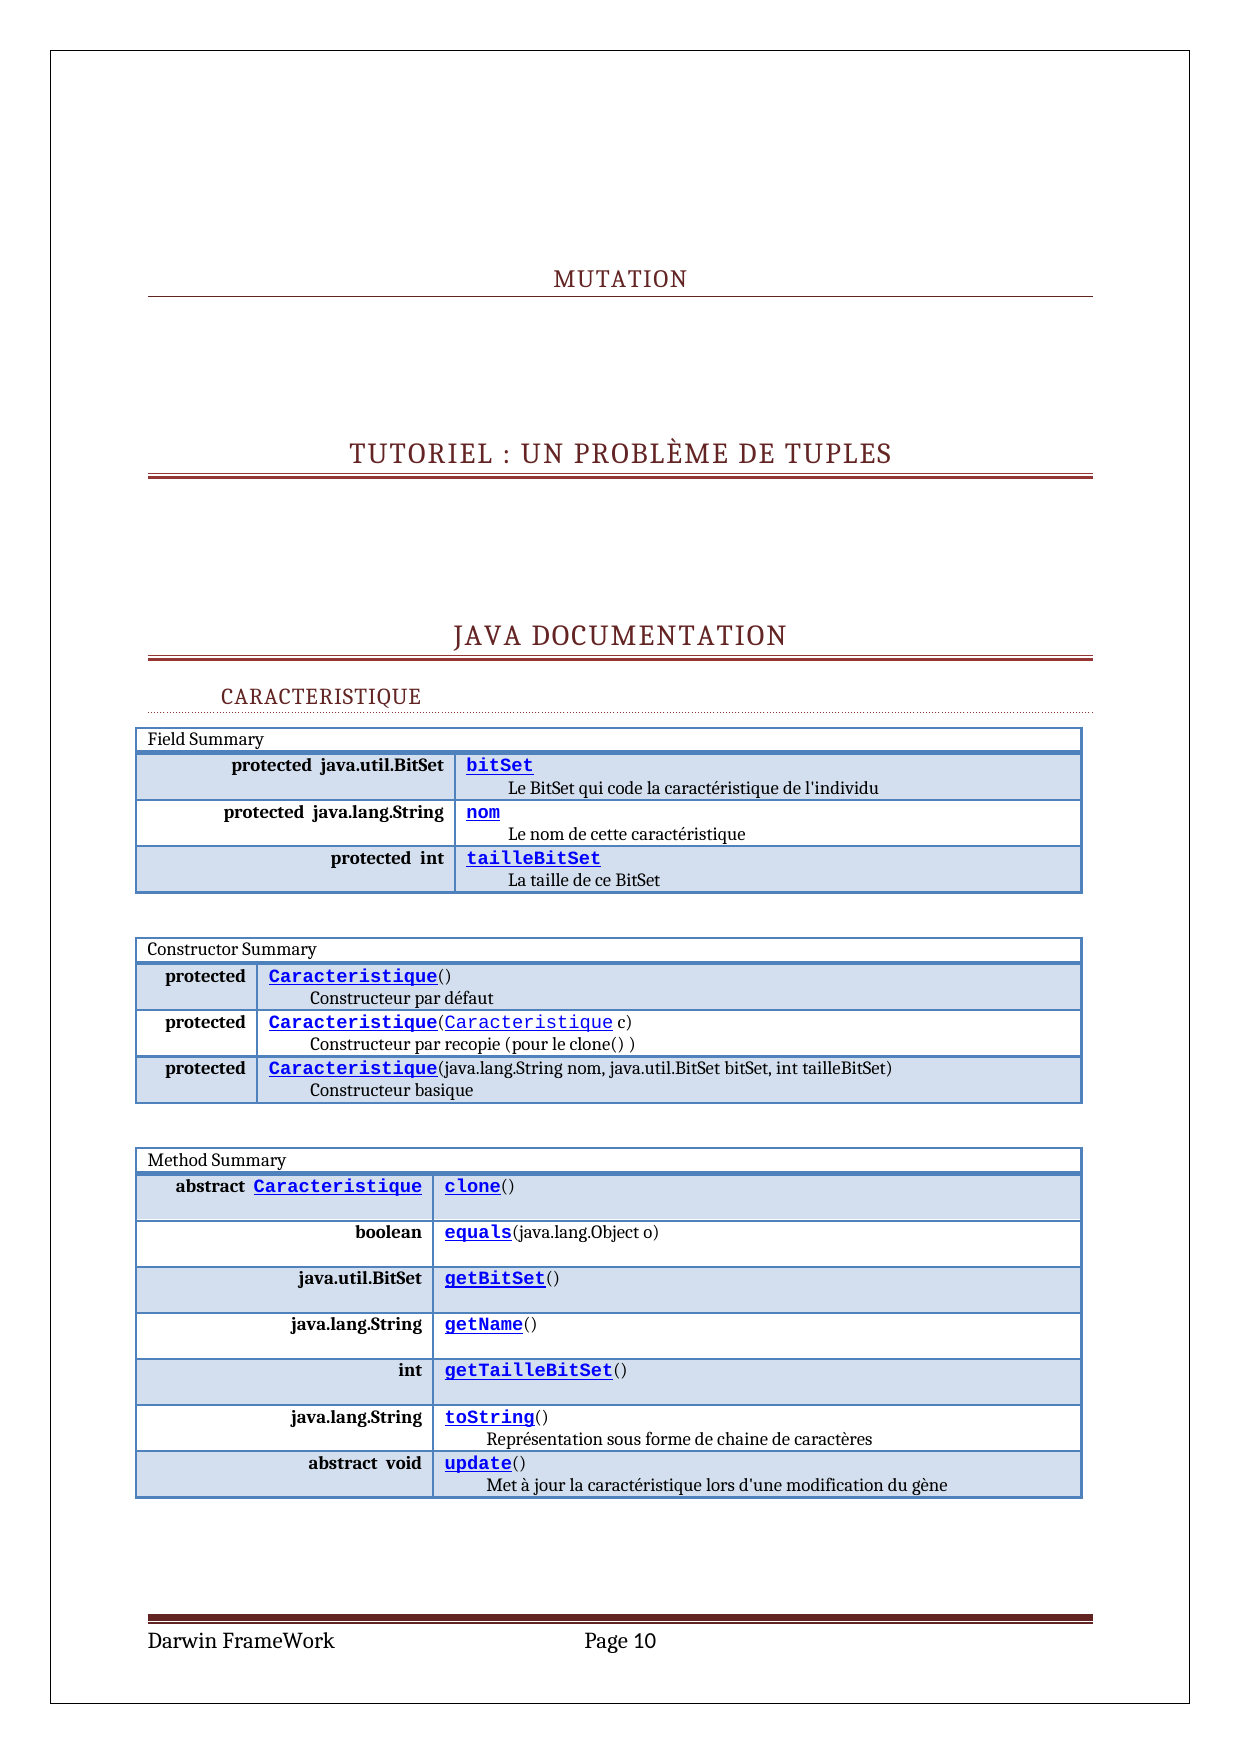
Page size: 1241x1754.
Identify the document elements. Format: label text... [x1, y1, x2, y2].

table_cell protected [137, 965, 256, 1009]
table_cell protected [137, 1058, 256, 1102]
subtitle Java Documentation [147, 619, 1093, 661]
table_cell abstract void [137, 1452, 432, 1496]
table_header Method Summary [137, 1149, 1080, 1171]
subtitle Mutation [147, 265, 1093, 297]
table_cell getTailleBitSet() [434, 1360, 1080, 1404]
table_cell Caracteristique() Constructeur par défaut [258, 965, 1080, 1009]
table_cell clone() [434, 1176, 1080, 1219]
table_header Constructor Summary [137, 939, 1080, 961]
table_cell getName() [434, 1314, 1080, 1358]
table_cell protected int [137, 847, 454, 891]
table_cell tailleBitSet La taille de ce BitSet [456, 847, 1080, 891]
table_cell java.util.BitSet [137, 1268, 432, 1312]
table_cell java.lang.String [137, 1314, 432, 1358]
subtitle Caracteristique [147, 683, 1093, 713]
table_header Field Summary [137, 729, 1080, 750]
table_cell equals(java.lang.Object o) [434, 1222, 1080, 1266]
table_cell update() Met à jour la caractéristique lors d'une modification du gène [434, 1452, 1080, 1496]
table_cell abstract Caracteristique [137, 1176, 432, 1219]
table_cell java.lang.String [137, 1406, 432, 1450]
table_cell protected java.util.BitSet [137, 755, 454, 799]
table_cell getBitSet() [434, 1268, 1080, 1312]
table_cell nom Le nom de cette caractéristique [456, 801, 1080, 845]
table_cell bitSet Le BitSet qui code la caractéristique de l'individu [456, 755, 1080, 799]
table_cell boolean [137, 1222, 432, 1266]
subtitle Tutoriel : Un problème de tuples [147, 437, 1093, 479]
table_cell Caracteristique(java.lang.String nom, java.util.BitSet bitSet, int tailleBitSet) Constructeur basique [258, 1058, 1080, 1102]
table_cell toString() Représentation sous forme de chaine de caractères [434, 1406, 1080, 1450]
table_cell protected [137, 1011, 256, 1055]
table_cell protected java.lang.String [137, 801, 454, 845]
table_cell Caracteristique(Caracteristique c) Constructeur par recopie (pour le clone() ) [258, 1011, 1080, 1055]
table_cell int [137, 1360, 432, 1404]
